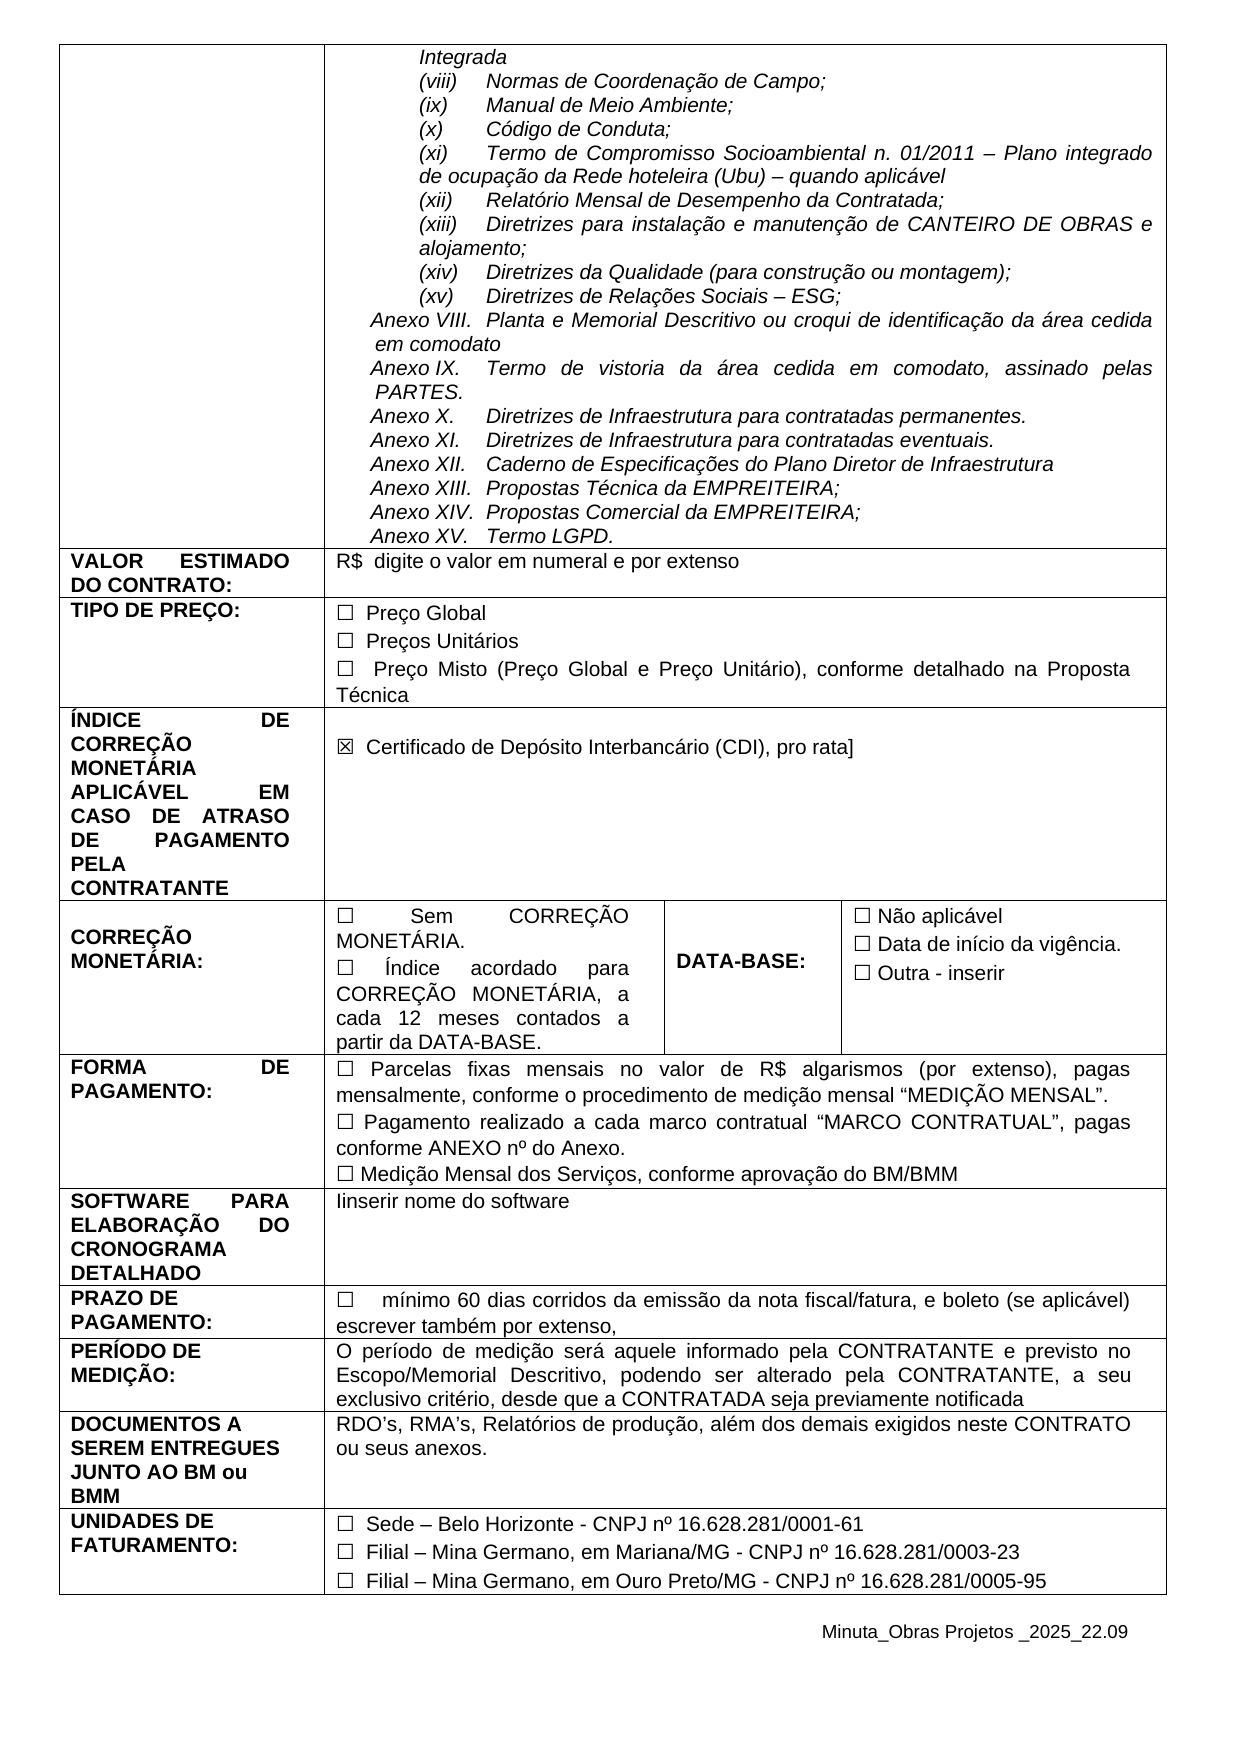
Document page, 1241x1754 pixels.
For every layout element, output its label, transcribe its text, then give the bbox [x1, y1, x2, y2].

table_cell TIPO DE PREÇO: [60, 598, 324, 707]
table_cell RDO’s, RMA’s, Relatórios de produção, além dos demais exigidos neste CONTRATO ou seus anexos. [325, 1412, 1166, 1508]
table_cell ☐ Parcelas fixas mensais no valor de R$ algarismos (por extenso), pagas mensalmente, conforme o procedimento de medição mensal “MEDIÇÃO MENSAL”. ☐ Pagamento realizado a cada marco contratual “MARCO CONTRATUAL”, pagas conforme ANEXO nº do Anexo. ☐ Medição Mensal dos Serviços, conforme aprovação do BM/BMM [325, 1055, 1166, 1188]
table_cell R$ digite o valor em numeral e por extenso [325, 549, 1166, 597]
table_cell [325, 1509, 1166, 1594]
table_cell SOFTWARE PARA ELABORAÇÃO DO CRONOGRAMA DETALHADO [60, 1189, 324, 1284]
table_cell O período de medição será aquele informado pela CONTRATANTE e previsto no Escopo/Memorial Descritivo, podendo ser alterado pela CONTRATANTE, a seu exclusivo critério, desde que a CONTRATADA seja previamente notificada [325, 1339, 1166, 1411]
table_cell Iinserir nome do software [325, 1189, 1166, 1284]
table_cell ☐ Sem CORREÇÃO MONETÁRIA. ☐ Índice acordado para CORREÇÃO MONETÁRIA, a cada 12 meses contados a partir da DATA-BASE. [325, 901, 664, 1053]
table_cell ☒ Certificado de Depósito Interbancário (CDI), pro rata] [325, 708, 1166, 900]
table_cell CORREÇÃO MONETÁRIA: [60, 901, 324, 1053]
table_cell ☐ Não aplicável ☐ Data de início da vigência. ☐ Outra - inserir [842, 901, 1166, 1053]
table_cell ☐ mínimo 60 dias corridos da emissão da nota fiscal/fatura, e boleto (se aplicável) escrever também por extenso, [325, 1286, 1166, 1338]
table_cell DOCUMENTOS A SEREM ENTREGUES JUNTO AO BM ou BMM [60, 1412, 324, 1508]
table_cell VALOR ESTIMADO DO CONTRATO: [60, 549, 324, 597]
table_cell ÍNDICE DE CORREÇÃO MONETÁRIA APLICÁVEL EM CASO DE ATRASO DE PAGAMENTO PELA CONTRATANTE [60, 708, 324, 900]
table_cell DATA-BASE: [665, 901, 841, 1053]
table_cell FORMA DE PAGAMENTO: [60, 1055, 324, 1188]
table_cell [60, 45, 324, 548]
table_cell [325, 45, 1166, 548]
table_cell ☐ Preço Global ☐ Preços Unitários ☐ Preço Misto (Preço Global e Preço Unitário), conforme detalhado na Proposta Técnica [325, 598, 1166, 707]
table_cell PRAZO DE PAGAMENTO: [60, 1286, 324, 1338]
table_cell PERÍODO DE MEDIÇÃO: [60, 1339, 324, 1411]
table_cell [60, 1509, 324, 1594]
